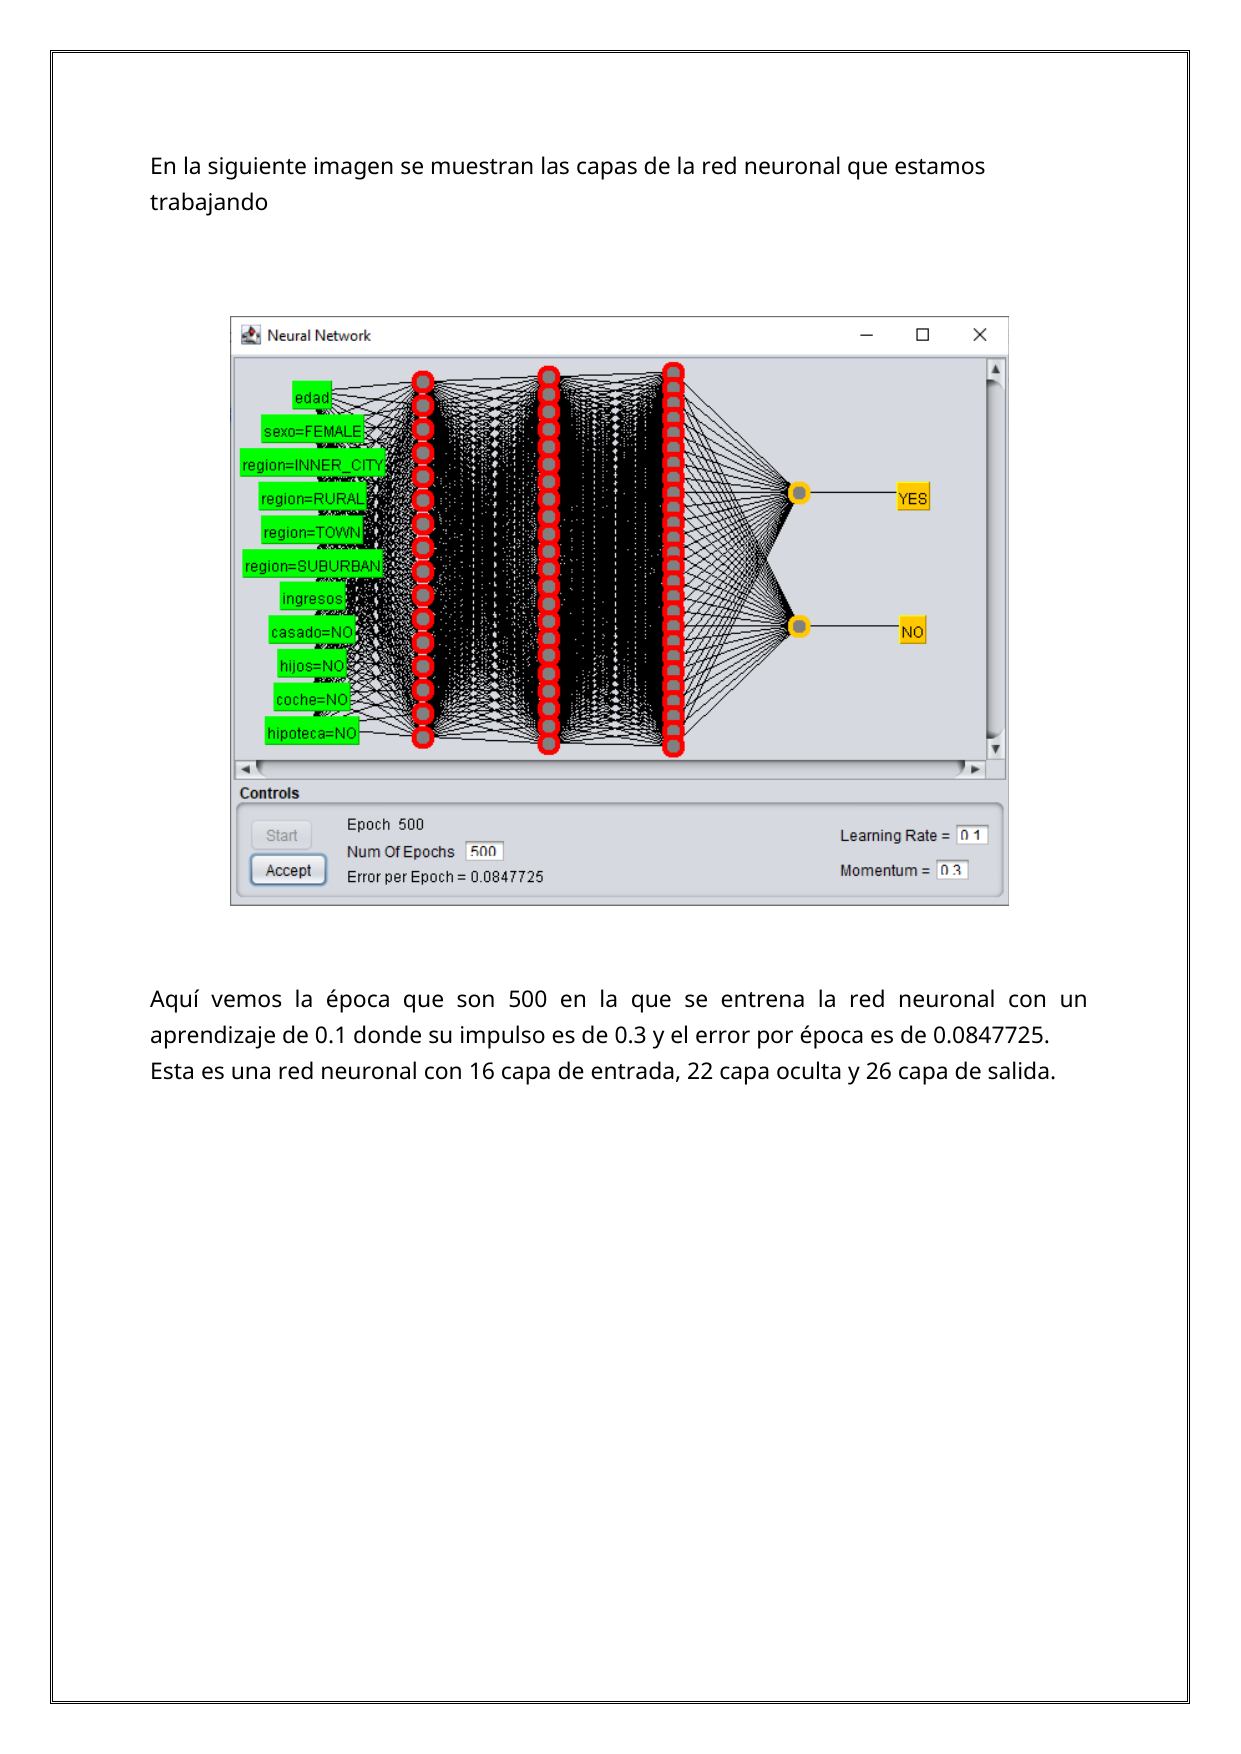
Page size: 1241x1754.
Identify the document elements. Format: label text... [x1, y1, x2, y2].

text Esta es una red neuronal con 16 capa de entrada, 22 capa oculta y 26 capa de salida. [150, 1055, 1090, 1086]
picture [230, 316, 1009, 906]
text En la siguiente imagen se muestran las capas de la red neuronal que estamos trabajando [150, 150, 1090, 217]
text Aquí vemos la época que son 500 en la que se entrena la red neuronal con un aprendizaje de 0.1 donde su impulso es de 0.3 y el error por época es de 0.0847725. [150, 983, 1090, 1050]
